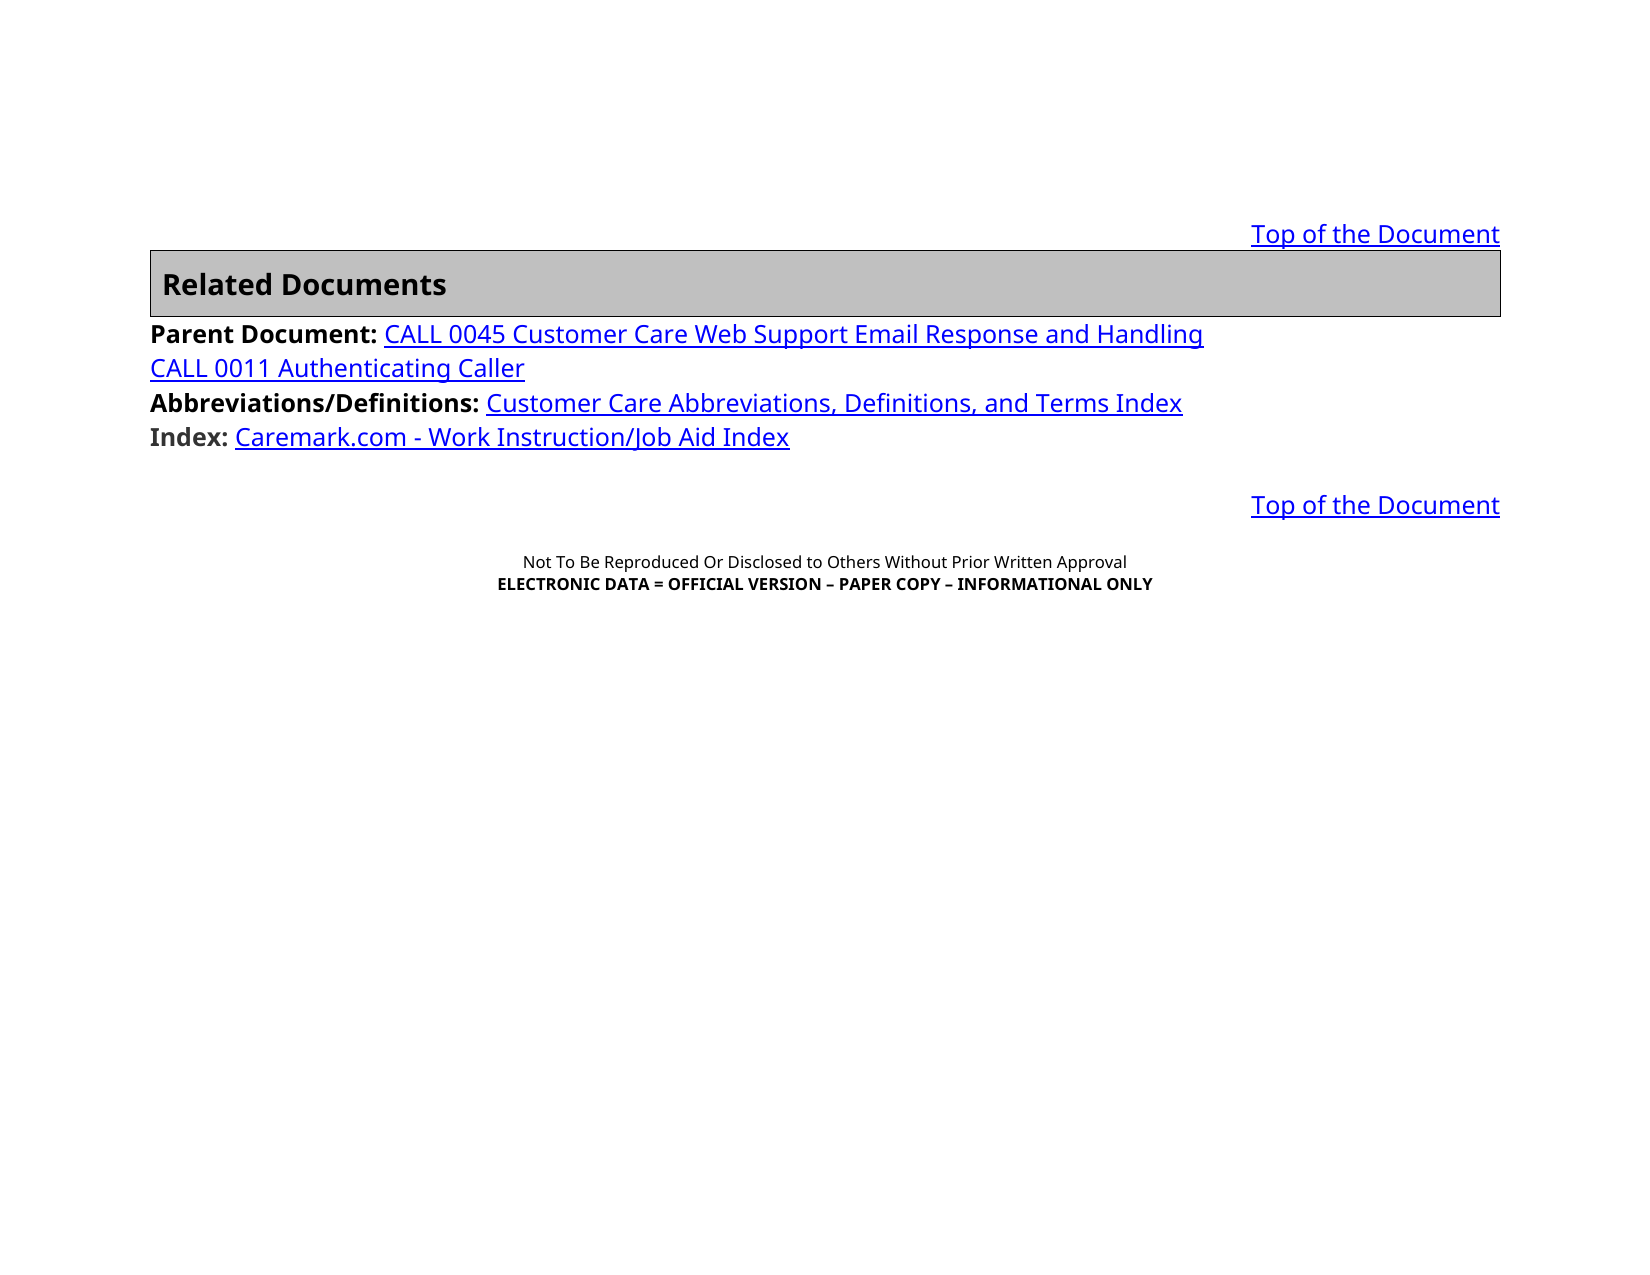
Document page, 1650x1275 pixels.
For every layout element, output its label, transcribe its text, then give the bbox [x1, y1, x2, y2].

text Not To Be Reproduced Or Disclosed to Others Without Prior Written Approval [150, 550, 1500, 573]
text Index: Caremark.com - Work Instruction/Job Aid Index [150, 419, 1500, 453]
text Abbreviations/Definitions: Customer Care Abbreviations, Definitions, and Terms Index [150, 385, 1500, 419]
text Parent Document: CALL 0045 Customer Care Web Support Email Response and Handling [150, 317, 1500, 351]
text Top of the Document [150, 216, 1500, 250]
table_header Related Documents [151, 251, 1500, 316]
text ELECTRONIC DATA = OFFICIAL VERSION – PAPER COPY – INFORMATIONAL ONLY [150, 573, 1500, 596]
text Top of the Document [150, 487, 1500, 521]
text CALL 0011 Authenticating Caller [150, 351, 1500, 385]
